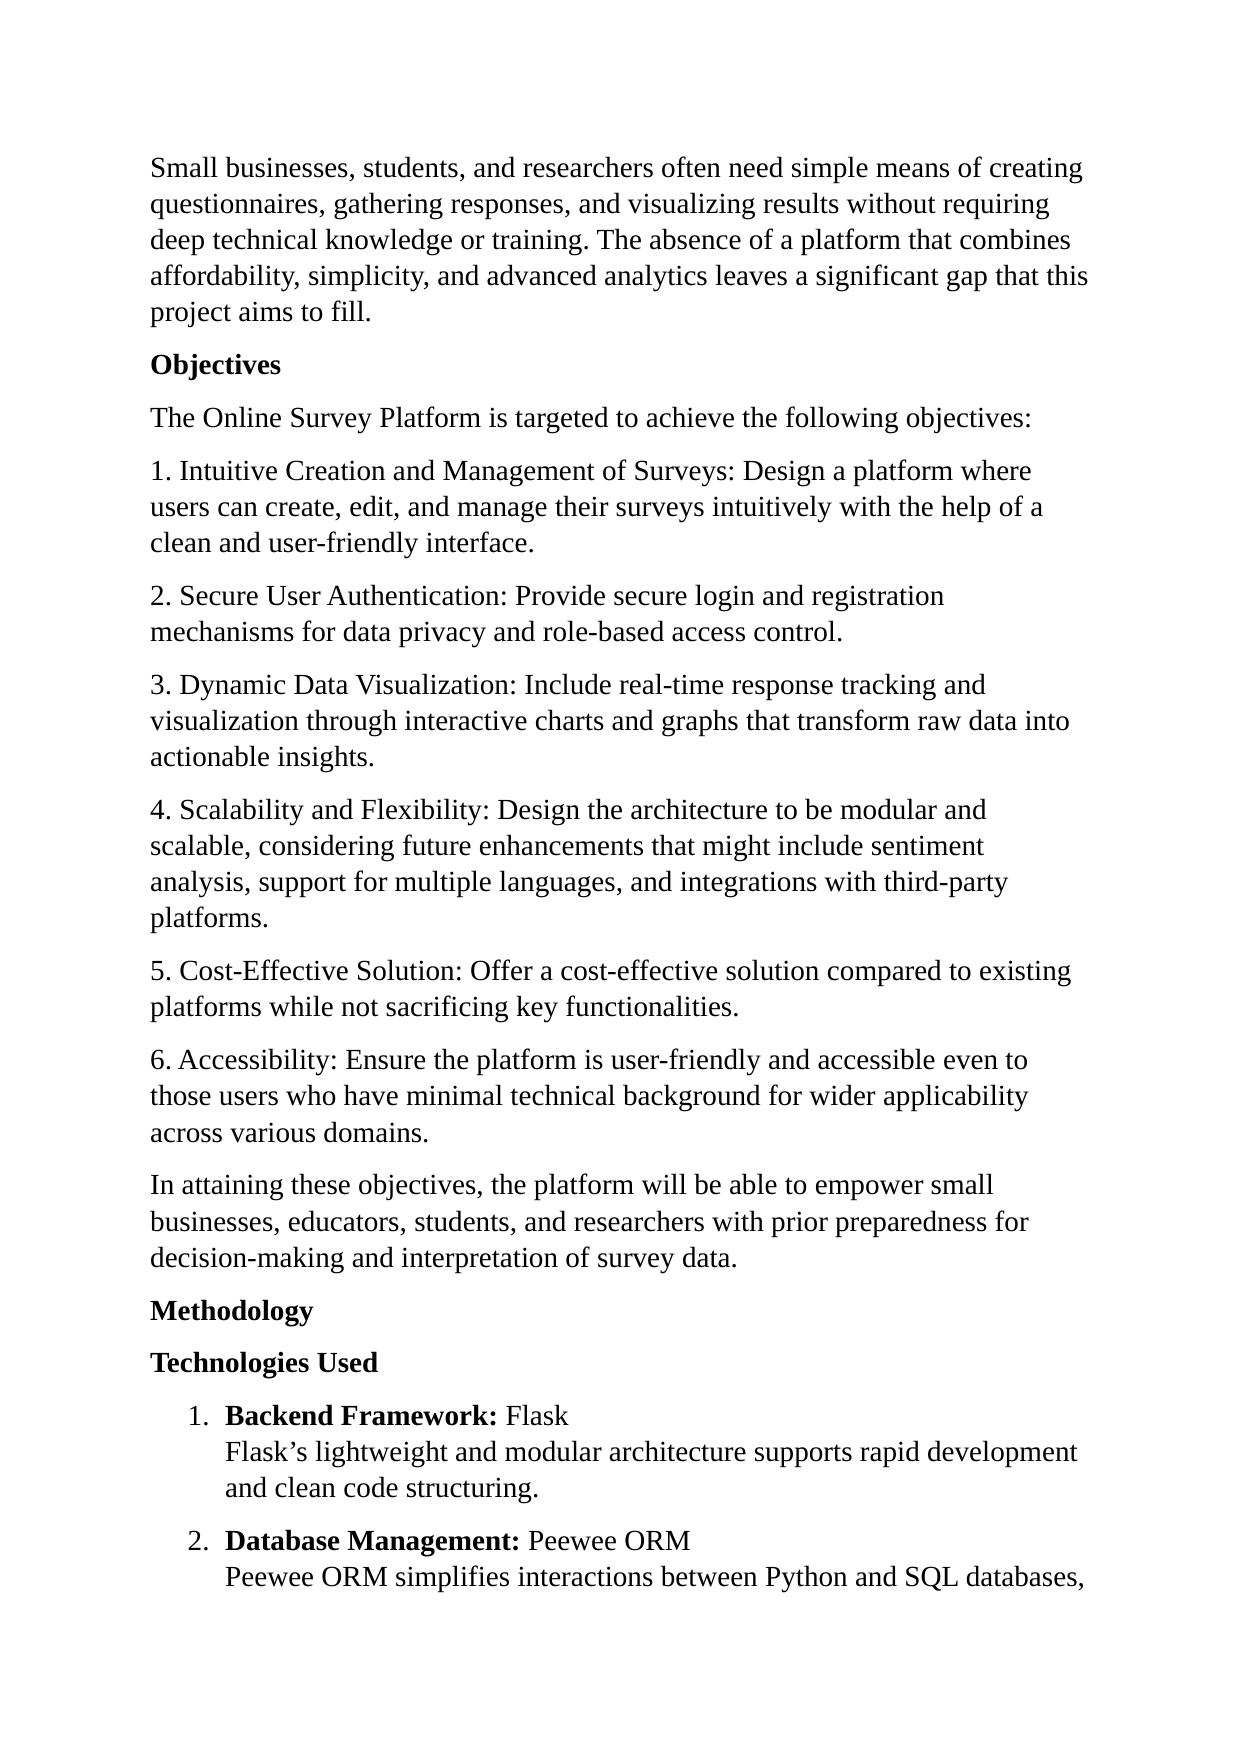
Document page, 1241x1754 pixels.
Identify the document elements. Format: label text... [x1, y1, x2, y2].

text 2. Secure User Authentication: Provide secure login and registration mechanisms for data privacy and role-based access control. [150, 578, 1090, 648]
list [187, 1523, 1090, 1593]
text Technologies Used [150, 1345, 1090, 1379]
text 1. Intuitive Creation and Management of Surveys: Design a platform where users can create, edit, and manage their surveys intuitively with the help of a clean and user-friendly interface. [150, 453, 1090, 559]
text Methodology [150, 1293, 1090, 1326]
text 3. Dynamic Data Visualization: Include real-time response tracking and visualization through interactive charts and graphs that transform raw data into actionable insights. [150, 667, 1090, 773]
text The Online Survey Platform is targeted to achieve the following objectives: [150, 400, 1090, 434]
text 5. Cost-Effective Solution: Offer a cost-effective solution compared to existing platforms while not sacrificing key functionalities. [150, 953, 1090, 1023]
text 6. Accessibility: Ensure the platform is user-friendly and accessible even to those users who have minimal technical background for wider applicability across various domains. [150, 1042, 1090, 1148]
text 4. Scalability and Flexibility: Design the architecture to be modular and scalable, considering future enhancements that might include sentiment analysis, support for multiple languages, and integrations with third-party platforms. [150, 792, 1090, 934]
text In attaining these objectives, the platform will be able to empower small businesses, educators, students, and researchers with prior preparedness for decision-making and interpretation of survey data. [150, 1167, 1090, 1273]
text Small businesses, students, and researchers often need simple means of creating questionnaires, gathering responses, and visualizing results without requiring deep technical knowledge or training. The absence of a platform that combines affordability, simplicity, and advanced analytics leaves a significant gap that this project aims to fill. [150, 150, 1090, 328]
list Backend Framework: Flask Flask’s lightweight and modular architecture supports rapid development and clean code structuring. [187, 1398, 1090, 1504]
text Objectives [150, 347, 1090, 381]
